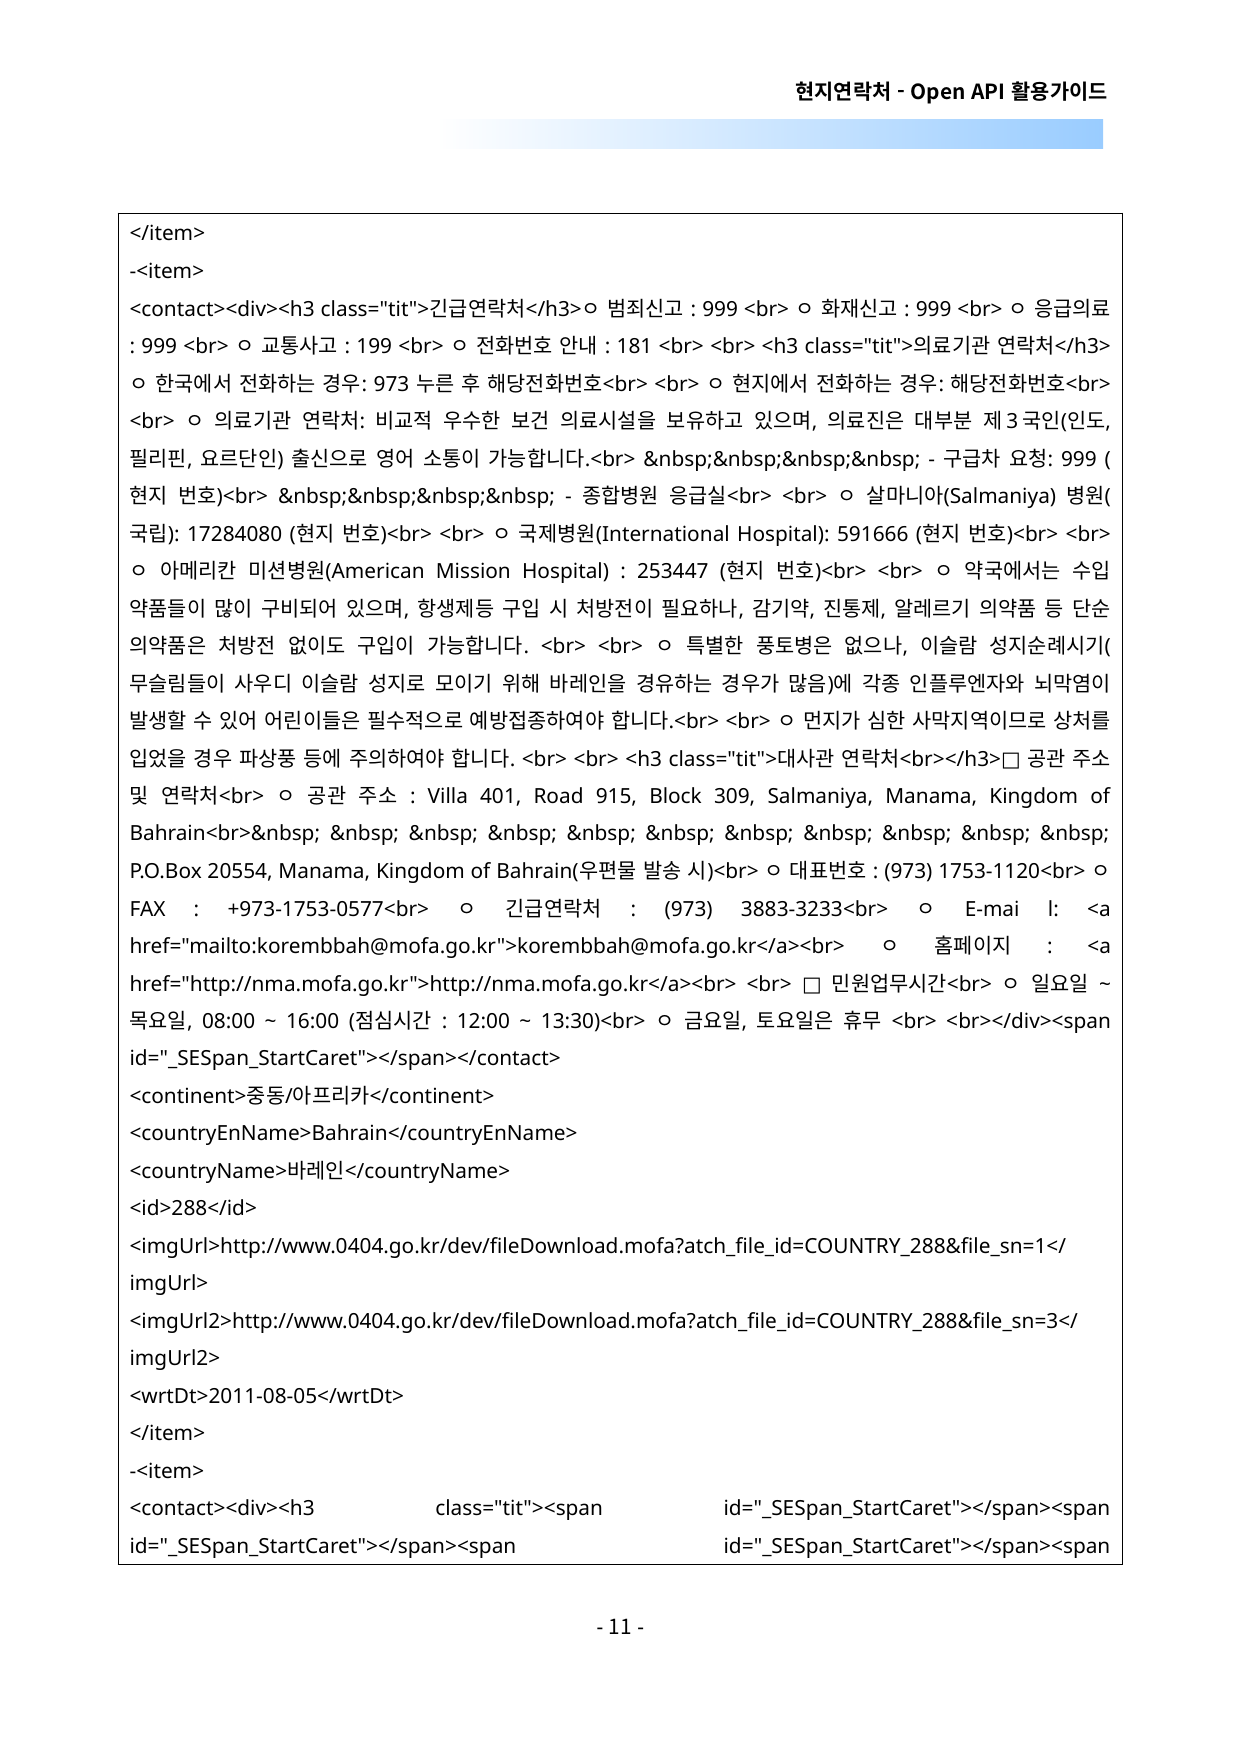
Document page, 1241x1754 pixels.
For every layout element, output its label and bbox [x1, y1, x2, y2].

table_cell [119, 214, 1122, 1564]
